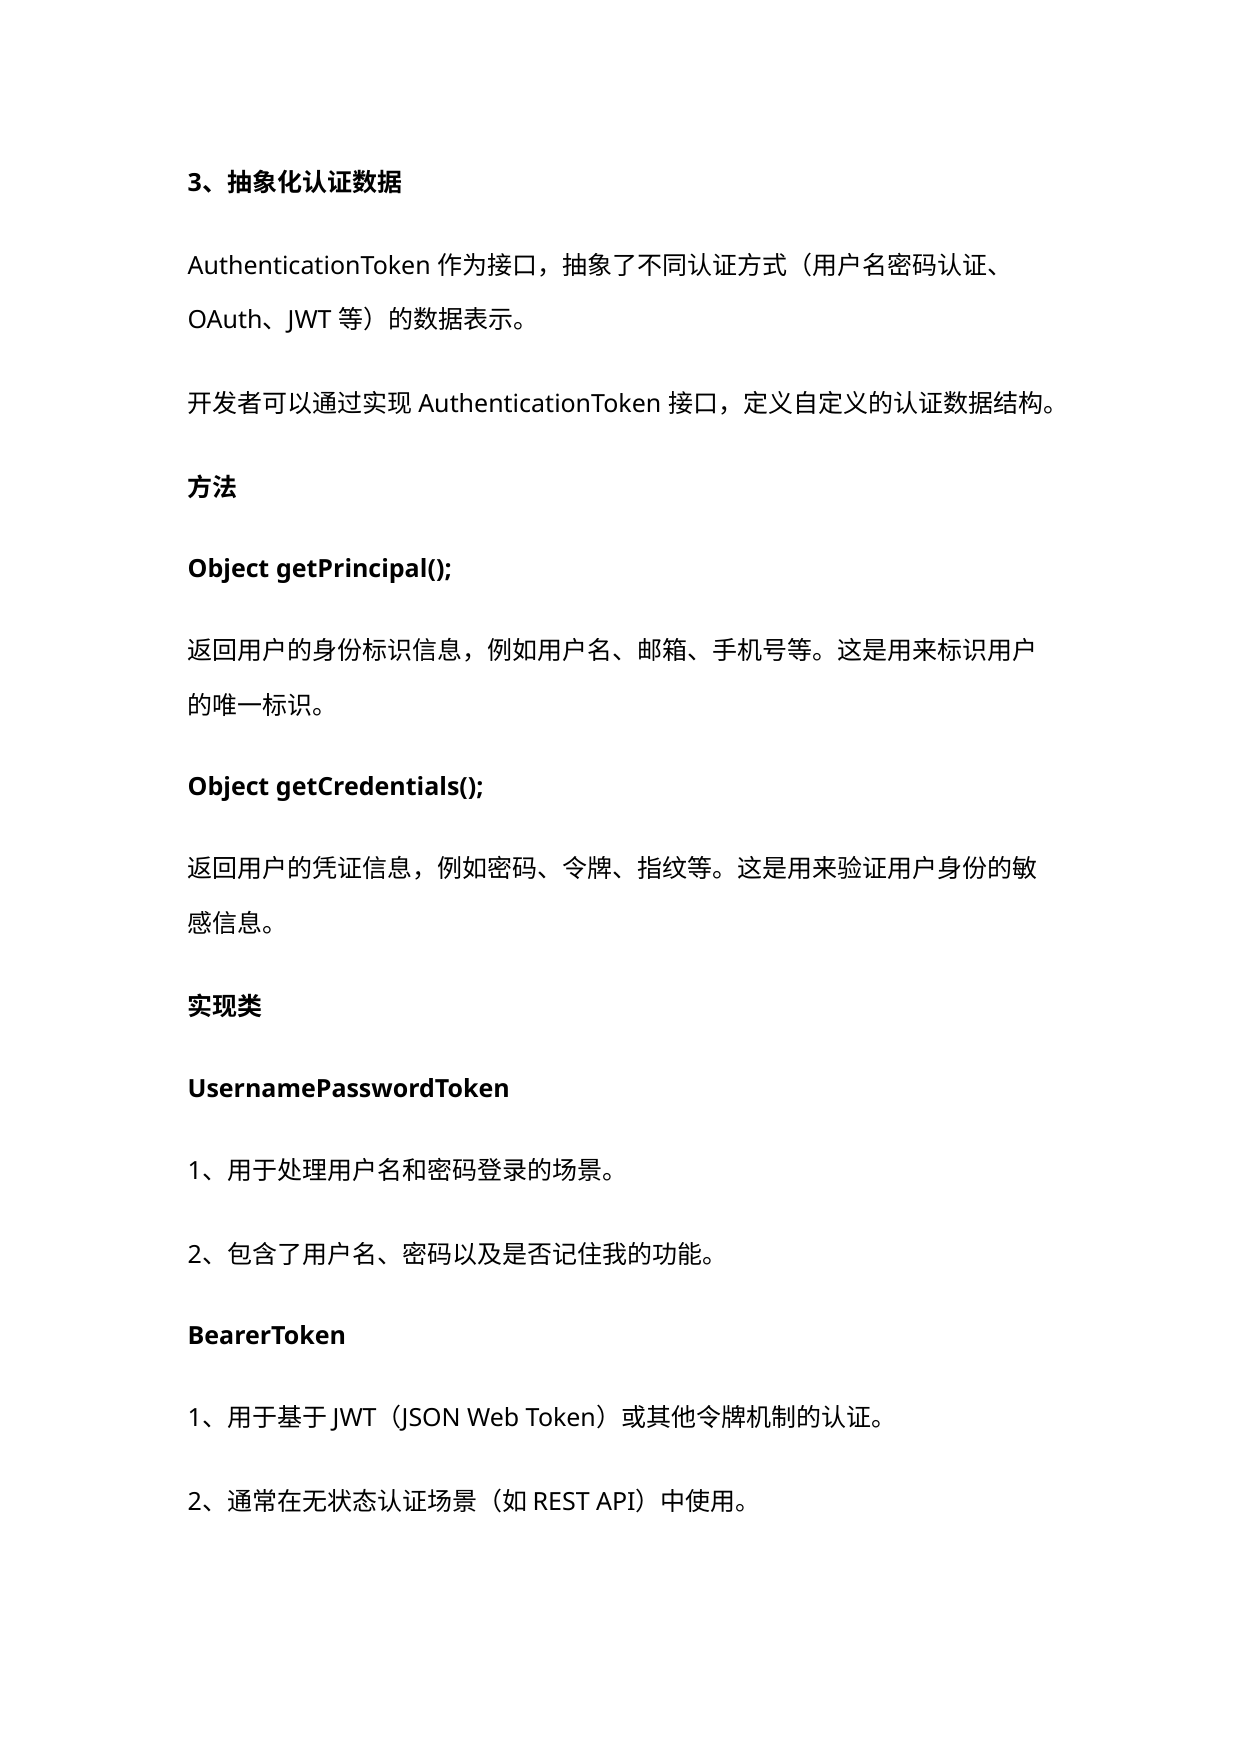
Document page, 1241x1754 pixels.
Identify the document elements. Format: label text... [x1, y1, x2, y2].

subtitle 3、抽象化认证数据 [187, 162, 1053, 198]
subtitle BearerToken [187, 1318, 1053, 1352]
text 1、用于基于 JWT（JSON Web Token）或其他令牌机制的认证。 [187, 1398, 1053, 1434]
subtitle 方法 [187, 467, 1053, 503]
text 2、通常在无状态认证场景（如 REST API）中使用。 [187, 1481, 1053, 1518]
subtitle UsernamePasswordToken [187, 1070, 1053, 1104]
subtitle Object getPrincipal(); [187, 551, 1053, 584]
text 返回用户的凭证信息，例如密码、令牌、指纹等。这是用来验证用户身份的敏感信息。 [187, 849, 1053, 939]
text AuthenticationToken 作为接口，抽象了不同认证方式（用户名密码认证、OAuth、JWT 等）的数据表示。 [187, 246, 1053, 336]
text 返回用户的身份标识信息，例如用户名、邮箱、手机号等。这是用来标识用户的唯一标识。 [187, 631, 1053, 721]
text 开发者可以通过实现 AuthenticationToken 接口，定义自定义的认证数据结构。 [187, 383, 1053, 420]
text 1、用于处理用户名和密码登录的场景。 [187, 1151, 1053, 1187]
subtitle 实现类 [187, 987, 1053, 1023]
subtitle Object getCredentials(); [187, 769, 1053, 803]
text 2、包含了用户名、密码以及是否记住我的功能。 [187, 1234, 1053, 1270]
